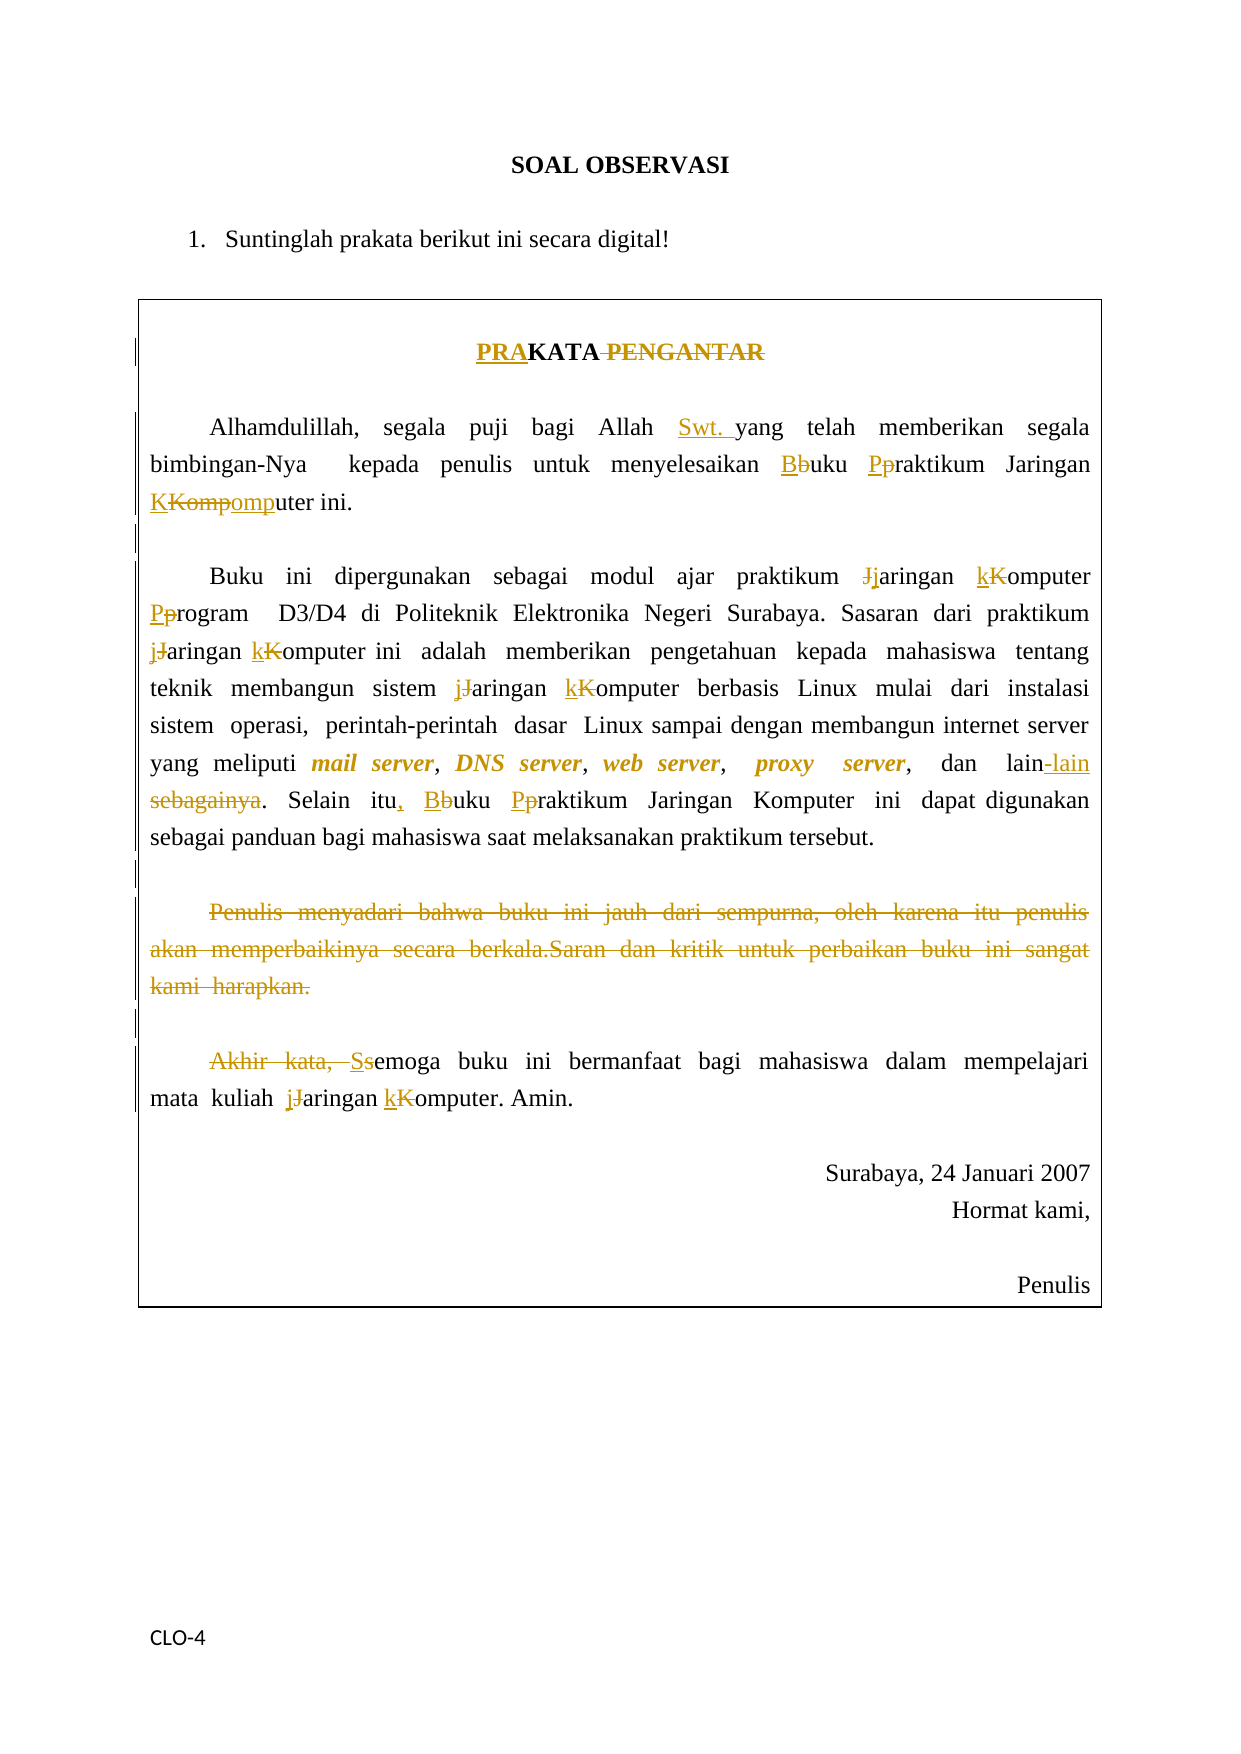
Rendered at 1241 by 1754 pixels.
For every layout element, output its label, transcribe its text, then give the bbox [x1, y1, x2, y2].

text SOAL OBSERVASI [150, 150, 1090, 179]
table_header KATA Alhamdulillah, segala puji bagi Allah yang telah memberikan segala bimbingan-Nya kepada penulis untuk menyelesaikan uku raktikum Jaringan uter ini. Buku ini dipergunakan sebagai modul ajar praktikum aringan omputer rogram D3/D4 di Politeknik Elektronika Negeri Surabaya. Sasaran dari praktikum aringan omputer ini adalah memberikan pengetahuan kepada mahasiswa tentang teknik membangun sistem aringan omputer berbasis Linux mulai dari instalasi sistem operasi, perintah-perintah dasar Linux sampai dengan membangun internet server yang meliputi mail server, DNS server, web server, proxy server, dan lain. Selain itu uku raktikum Jaringan Komputer ini dapat digunakan sebagai panduan bagi mahasiswa saat melaksanakan praktikum tersebut. emoga buku ini bermanfaat bagi mahasiswa dalam mempelajari mata kuliah aringan omputer. Amin. Surabaya, 24 Januari 2007 Hormat kami, Penulis [139, 300, 1101, 1306]
list Suntinglah prakata berikut ini secara digital! [187, 224, 1090, 253]
